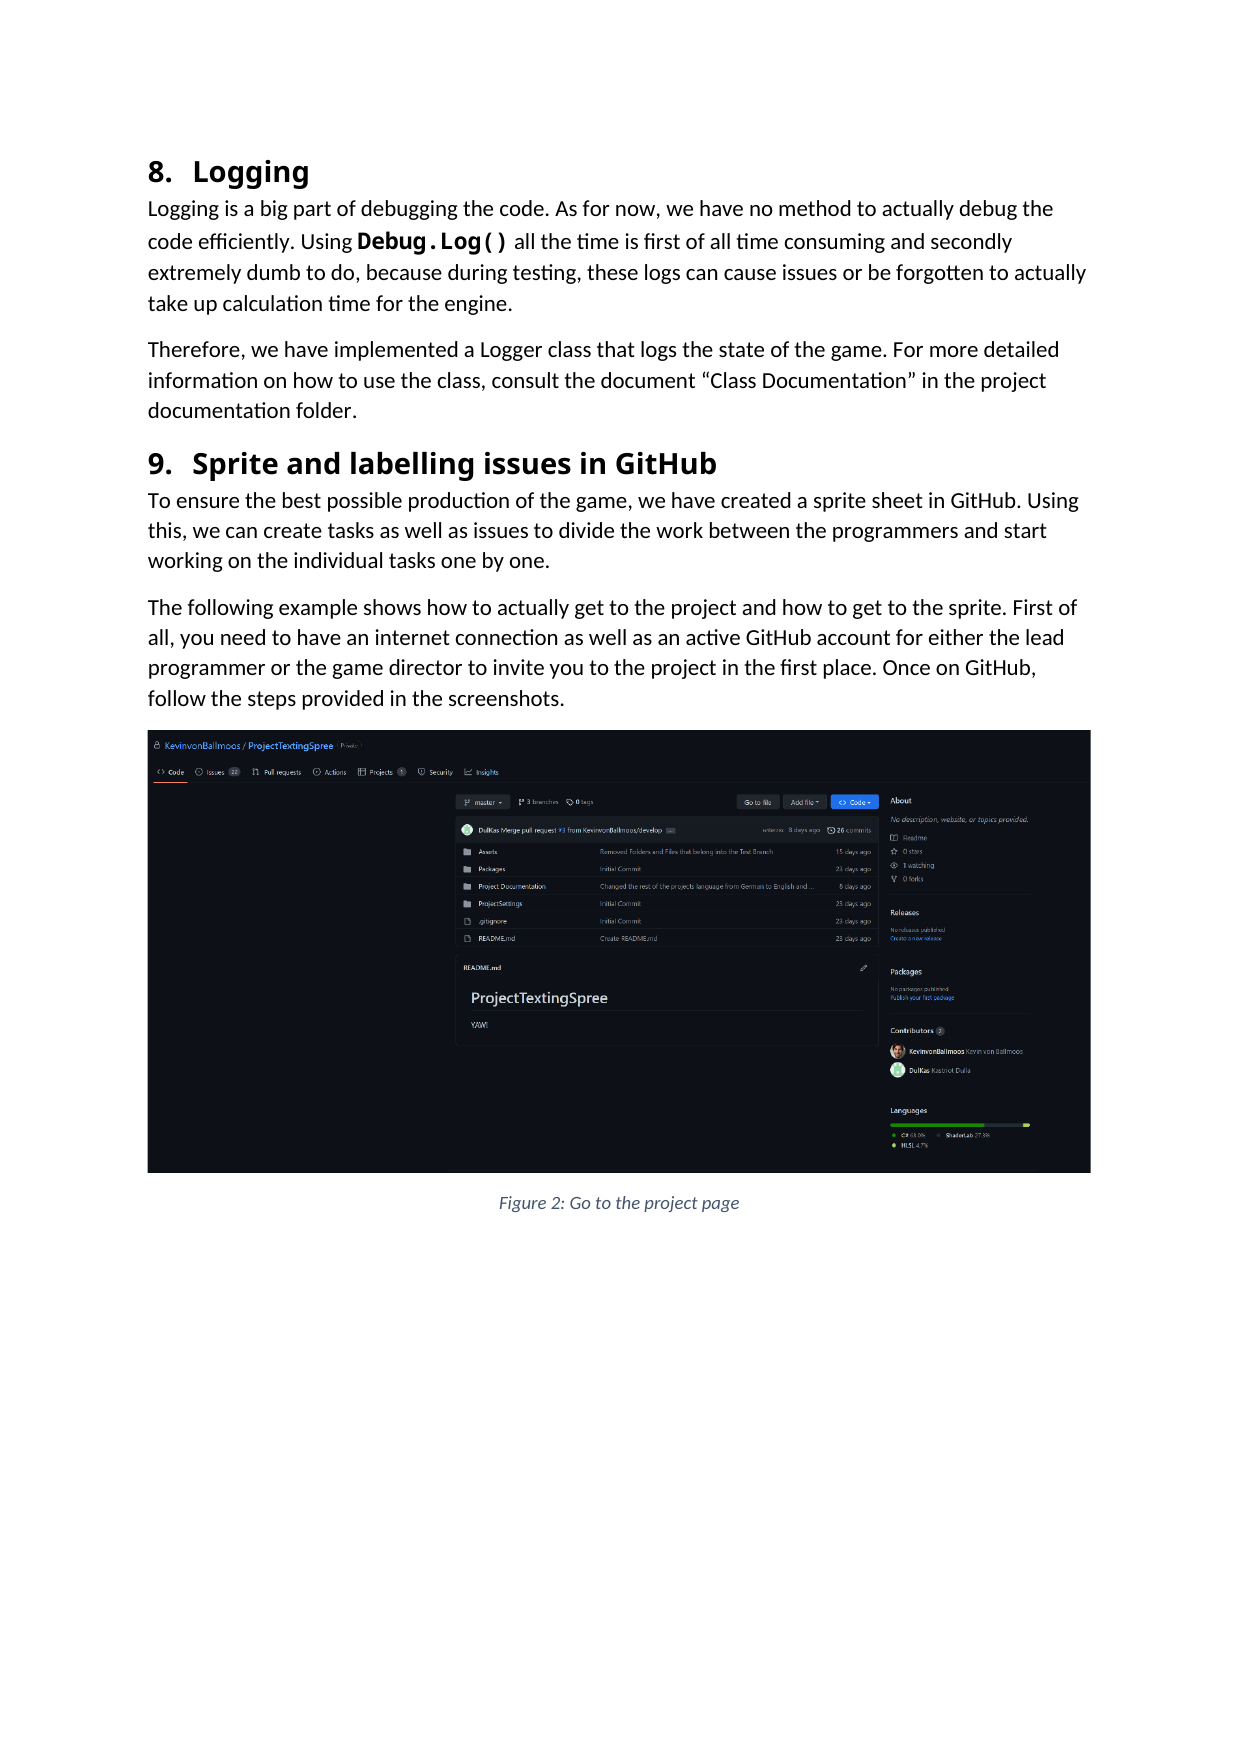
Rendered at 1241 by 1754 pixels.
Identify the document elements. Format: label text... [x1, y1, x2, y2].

text The following example shows how to actually get to the project and how to get to the sprite. First of all, you need to have an internet connection as well as an active GitHub account for either the lead programmer or the game director to invite you to the project in the first place. Once on GitHub, follow the steps provided in the screenshots. [148, 593, 1093, 712]
text Therefore, we have implemented a Logger class that logs the state of the game. For more detailed information on how to use the class, consult the document “Class Documentation” in the project documentation folder. [148, 336, 1093, 424]
subtitle Logging [148, 152, 1093, 191]
text Figure 2: Go to the project page [148, 1191, 1093, 1214]
text Logging is a big part of debugging the code. As for now, we have no method to actually debug the code efficiently. Using Debug.Log() all the time is first of all time consuming and secondly extremely dumb to do, because during testing, these logs can cause issues or be forgotten to actually take up calculation time for the engine. [148, 194, 1093, 317]
text To ensure the best possible production of the game, we have created a sprite sheet in GitHub. Using this, we can create tasks as well as issues to divide the work between the programmers and start working on the individual tasks one by one. [148, 486, 1093, 574]
subtitle Sprite and labelling issues in GitHub [148, 443, 1093, 483]
picture [147, 730, 1091, 1173]
